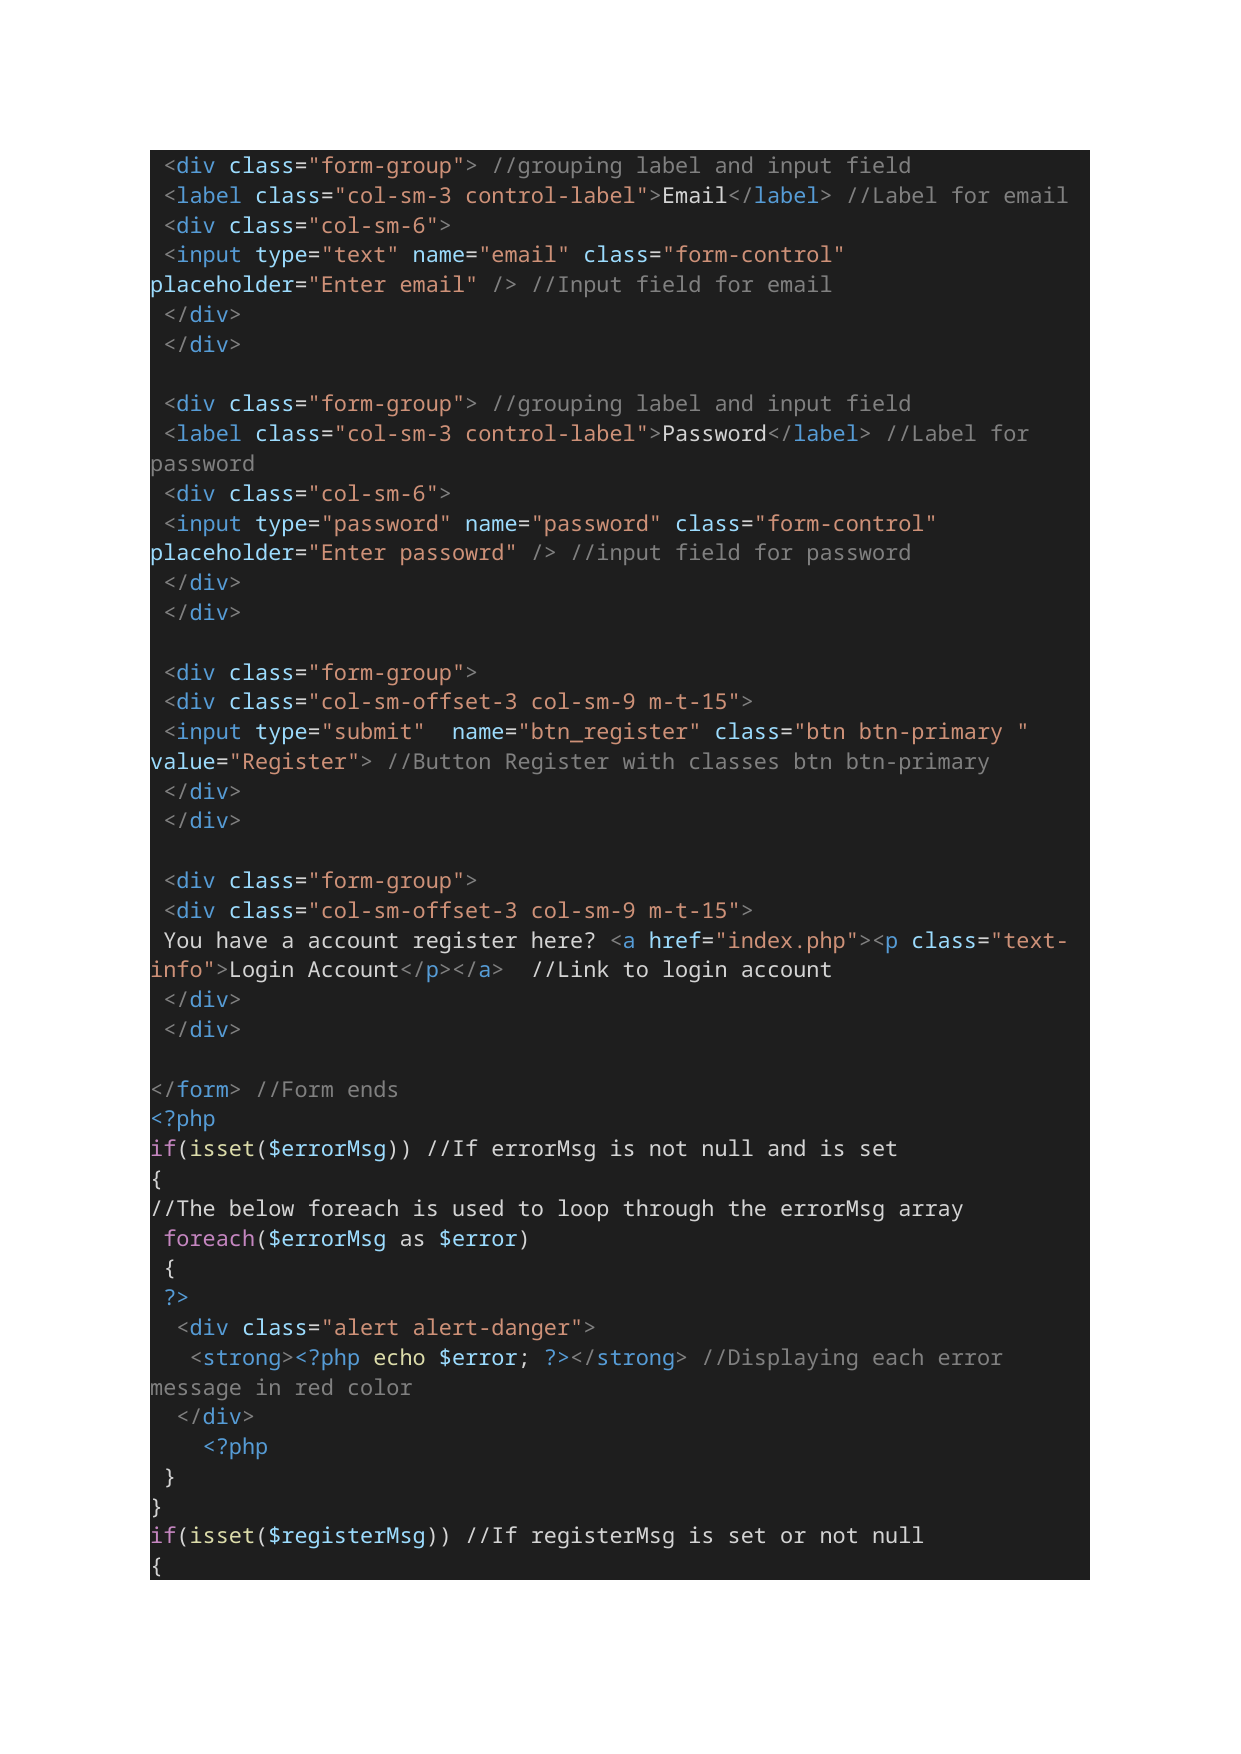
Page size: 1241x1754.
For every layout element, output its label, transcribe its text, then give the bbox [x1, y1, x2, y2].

text <?php [150, 1431, 1090, 1461]
text <div class="form-group"> //grouping label and input field [150, 388, 1090, 418]
text <div class="alert alert-danger"> [150, 1312, 1090, 1342]
text </div> [150, 1014, 1090, 1044]
text <?php [150, 1103, 1090, 1133]
text { [150, 1252, 1090, 1282]
text <div class="form-group"> [150, 865, 1090, 895]
text } [150, 1491, 1090, 1520]
text You have a account register here? <a href="index.php"><p class="text-info">Login Account</p></a> //Link to login account [150, 924, 1090, 984]
text <input type="submit" name="btn_register" class="btn btn-primary " value="Register"> //Button Register with classes btn btn-primary [150, 716, 1090, 776]
text <div class="col-sm-6"> [150, 478, 1090, 507]
text <input type="password" name="password" class="form-control" placeholder="Enter passowrd" /> //input field for password [150, 507, 1090, 567]
text <div class="col-sm-offset-3 col-sm-9 m-t-15"> [150, 686, 1090, 716]
text <div class="col-sm-offset-3 col-sm-9 m-t-15"> [150, 895, 1090, 924]
text foreach($errorMsg as $error) [150, 1222, 1090, 1252]
text <strong><?php echo $error; ?></strong> //Displaying each error message in red color [150, 1342, 1090, 1401]
text </div> [150, 567, 1090, 597]
text <div class="col-sm-6"> [150, 209, 1090, 239]
text </div> [150, 299, 1090, 329]
text if(isset($errorMsg)) //If errorMsg is not null and is set [150, 1133, 1090, 1163]
text </div> [150, 597, 1090, 627]
text </form> //Form ends [150, 1073, 1090, 1103]
text { [150, 1550, 1090, 1580]
text </div> [150, 1401, 1090, 1431]
text </div> [150, 329, 1090, 358]
text <div class="form-group"> //grouping label and input field [150, 150, 1090, 180]
text </div> [150, 805, 1090, 835]
text <div class="form-group"> [150, 656, 1090, 686]
text if(isset($registerMsg)) //If registerMsg is set or not null [150, 1520, 1090, 1550]
text <label class="col-sm-3 control-label">Password</label> //Label for password [150, 418, 1090, 478]
text </div> [150, 776, 1090, 805]
text </div> [150, 984, 1090, 1014]
text <label class="col-sm-3 control-label">Email</label> //Label for email [150, 180, 1090, 209]
text ?> [150, 1282, 1090, 1312]
text } [150, 1461, 1090, 1491]
text <input type="text" name="email" class="form-control" placeholder="Enter email" /> //Input field for email [150, 239, 1090, 299]
text { [150, 1163, 1090, 1193]
text //The below foreach is used to loop through the errorMsg array [150, 1193, 1090, 1222]
